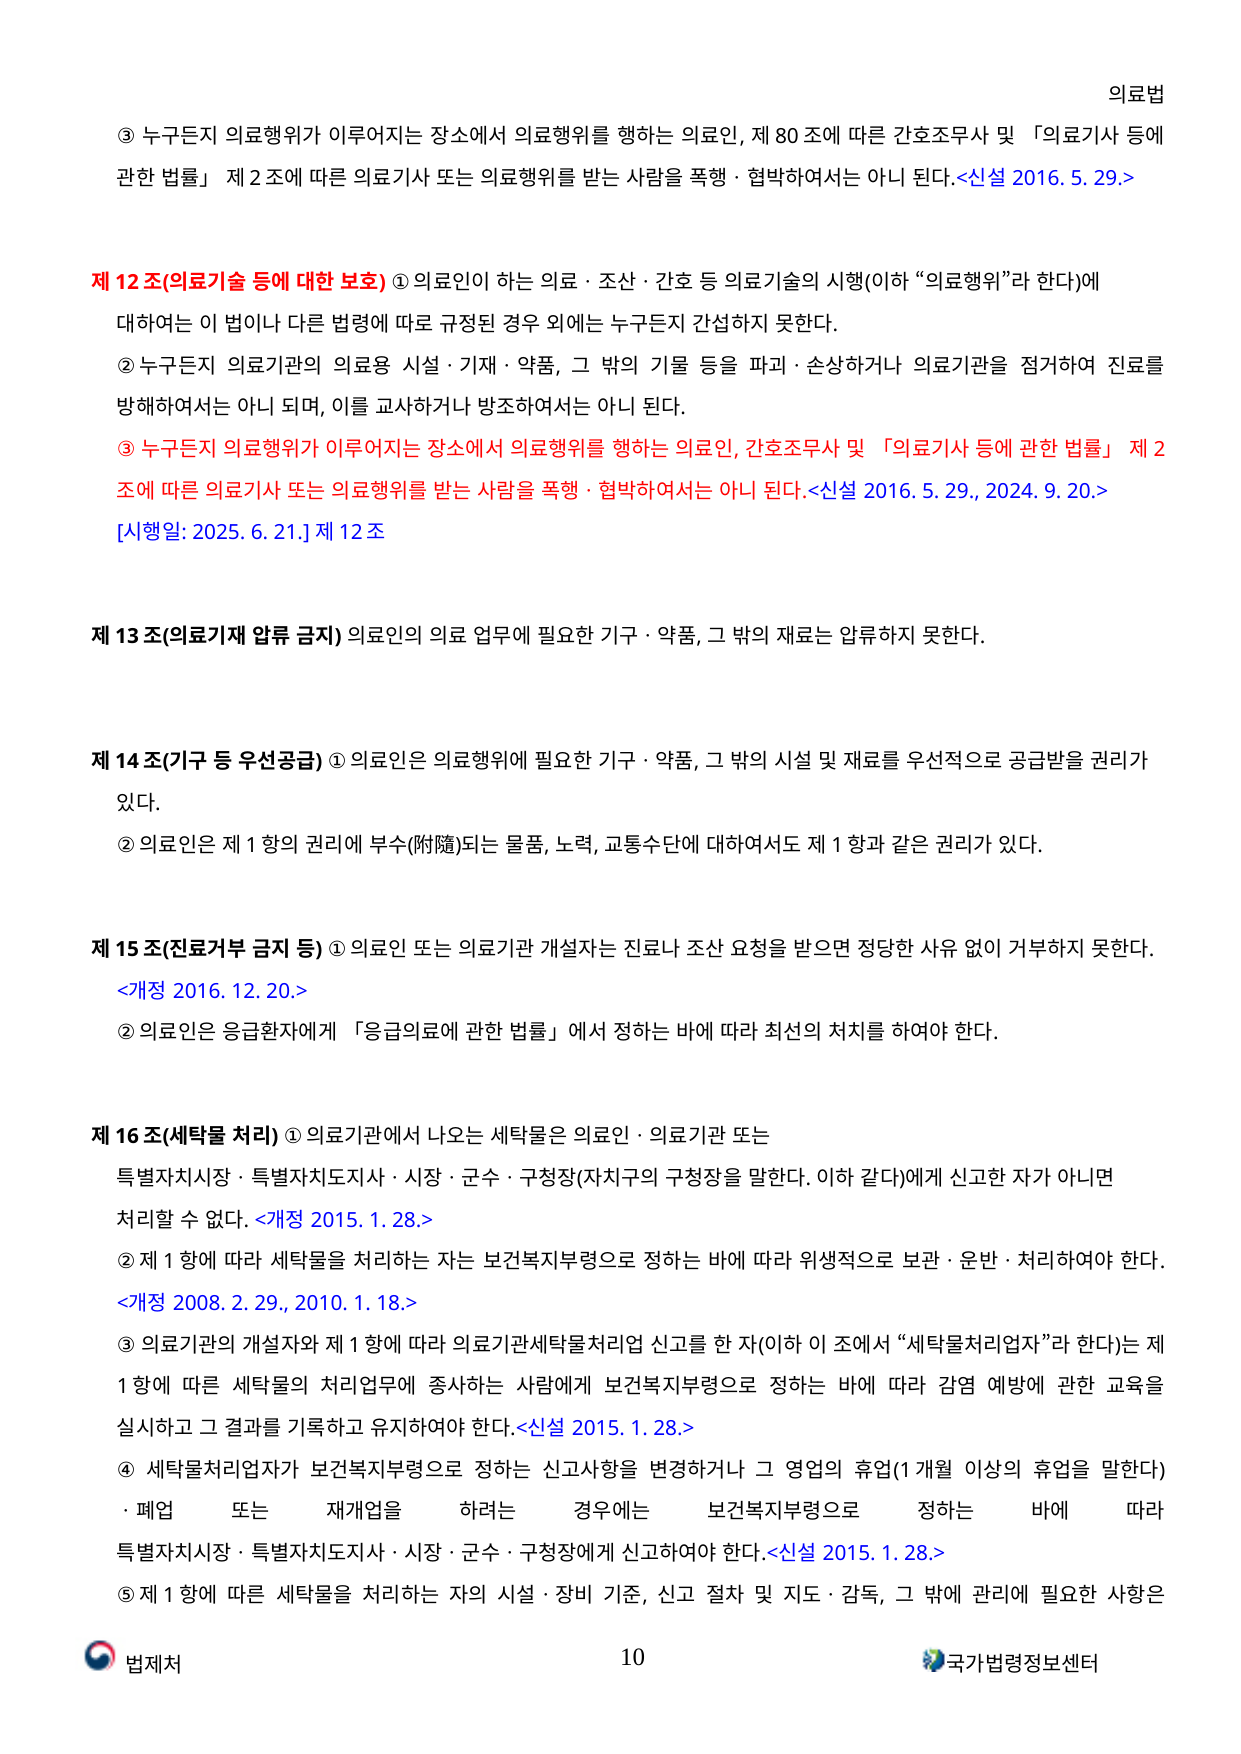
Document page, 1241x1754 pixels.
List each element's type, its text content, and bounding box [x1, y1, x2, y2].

text ④ 세탁물처리업자가 보건복지부령으로 정하는 신고사항을 변경하거나 그 영업의 휴업(1개월 이상의 휴업을 말한다)ㆍ폐업 또는 재개업을 하려는 경우에는 보건복지부령으로 정하는 바에 따라 특별자치시장ㆍ특별자치도지사ㆍ시장ㆍ군수ㆍ구청장에게 신고하여야 한다.<신설 2015. 1. 28.> [117, 1442, 1165, 1567]
text 제15조(진료거부 금지 등) ①의료인 또는 의료기관 개설자는 진료나 조산 요청을 받으면 정당한 사유 없이 거부하지 못한다. <개정 2016. 12. 20.> [92, 921, 1165, 1004]
picture [892, 1637, 947, 1672]
text 제14조(기구 등 우선공급) ①의료인은 의료행위에 필요한 기구ㆍ약품, 그 밖의 시설 및 재료를 우선적으로 공급받을 권리가 있다. [92, 733, 1165, 817]
text ②제1항에 따라 세탁물을 처리하는 자는 보건복지부령으로 정하는 바에 따라 위생적으로 보관ㆍ운반ㆍ처리하여야 한다.<개정 2008. 2. 29., 2010. 1. 18.> [117, 1233, 1165, 1317]
text ②누구든지 의료기관의 의료용 시설ㆍ기재ㆍ약품, 그 밖의 기물 등을 파괴ㆍ손상하거나 의료기관을 점거하여 진료를 방해하여서는 아니 되며, 이를 교사하거나 방조하여서는 아니 된다. [117, 337, 1165, 421]
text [92, 254, 1165, 337]
text ③ 의료기관의 개설자와 제1항에 따라 의료기관세탁물처리업 신고를 한 자(이하 이 조에서 “세탁물처리업자”라 한다)는 제1항에 따른 세탁물의 처리업무에 종사하는 사람에게 보건복지부령으로 정하는 바에 따라 감염 예방에 관한 교육을 실시하고 그 결과를 기록하고 유지하여야 한다.<신설 2015. 1. 28.> [117, 1317, 1165, 1442]
text ③ 누구든지 의료행위가 이루어지는 장소에서 의료행위를 행하는 의료인, 제80조에 따른 간호조무사 및 「의료기사 등에 관한 법률」 제2조에 따른 의료기사 또는 의료행위를 받는 사람을 폭행ㆍ협박하여서는 아니 된다.<신설 2016. 5. 29.> [117, 108, 1165, 192]
text 제16조(세탁물 처리) ①의료기관에서 나오는 세탁물은 의료인ㆍ의료기관 또는 특별자치시장ㆍ특별자치도지사ㆍ시장ㆍ군수ㆍ구청장(자치구의 구청장을 말한다. 이하 같다)에게 신고한 자가 아니면 처리할 수 없다. <개정 2015. 1. 28.> [92, 1108, 1165, 1233]
text ③ 누구든지 의료행위가 이루어지는 장소에서 의료행위를 행하는 의료인, 간호조무사 및 「의료기사 등에 관한 법률」 제2조에 따른 의료기사 또는 의료행위를 받는 사람을 폭행ㆍ협박하여서는 아니 된다.<신설 2016. 5. 29., 2024. 9. 20.> [117, 421, 1165, 504]
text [117, 1567, 1165, 1608]
picture [75, 1637, 126, 1673]
text [시행일: 2025. 6. 21.] 제12조 [117, 504, 1165, 546]
text ②의료인은 제1항의 권리에 부수(附隨)되는 물품, 노력, 교통수단에 대하여서도 제1항과 같은 권리가 있다. [117, 817, 1165, 858]
text 제13조(의료기재 압류 금지) 의료인의 의료 업무에 필요한 기구ㆍ약품, 그 밖의 재료는 압류하지 못한다. [92, 608, 1165, 650]
text ②의료인은 응급환자에게 「응급의료에 관한 법률」에서 정하는 바에 따라 최선의 처치를 하여야 한다. [117, 1004, 1165, 1046]
